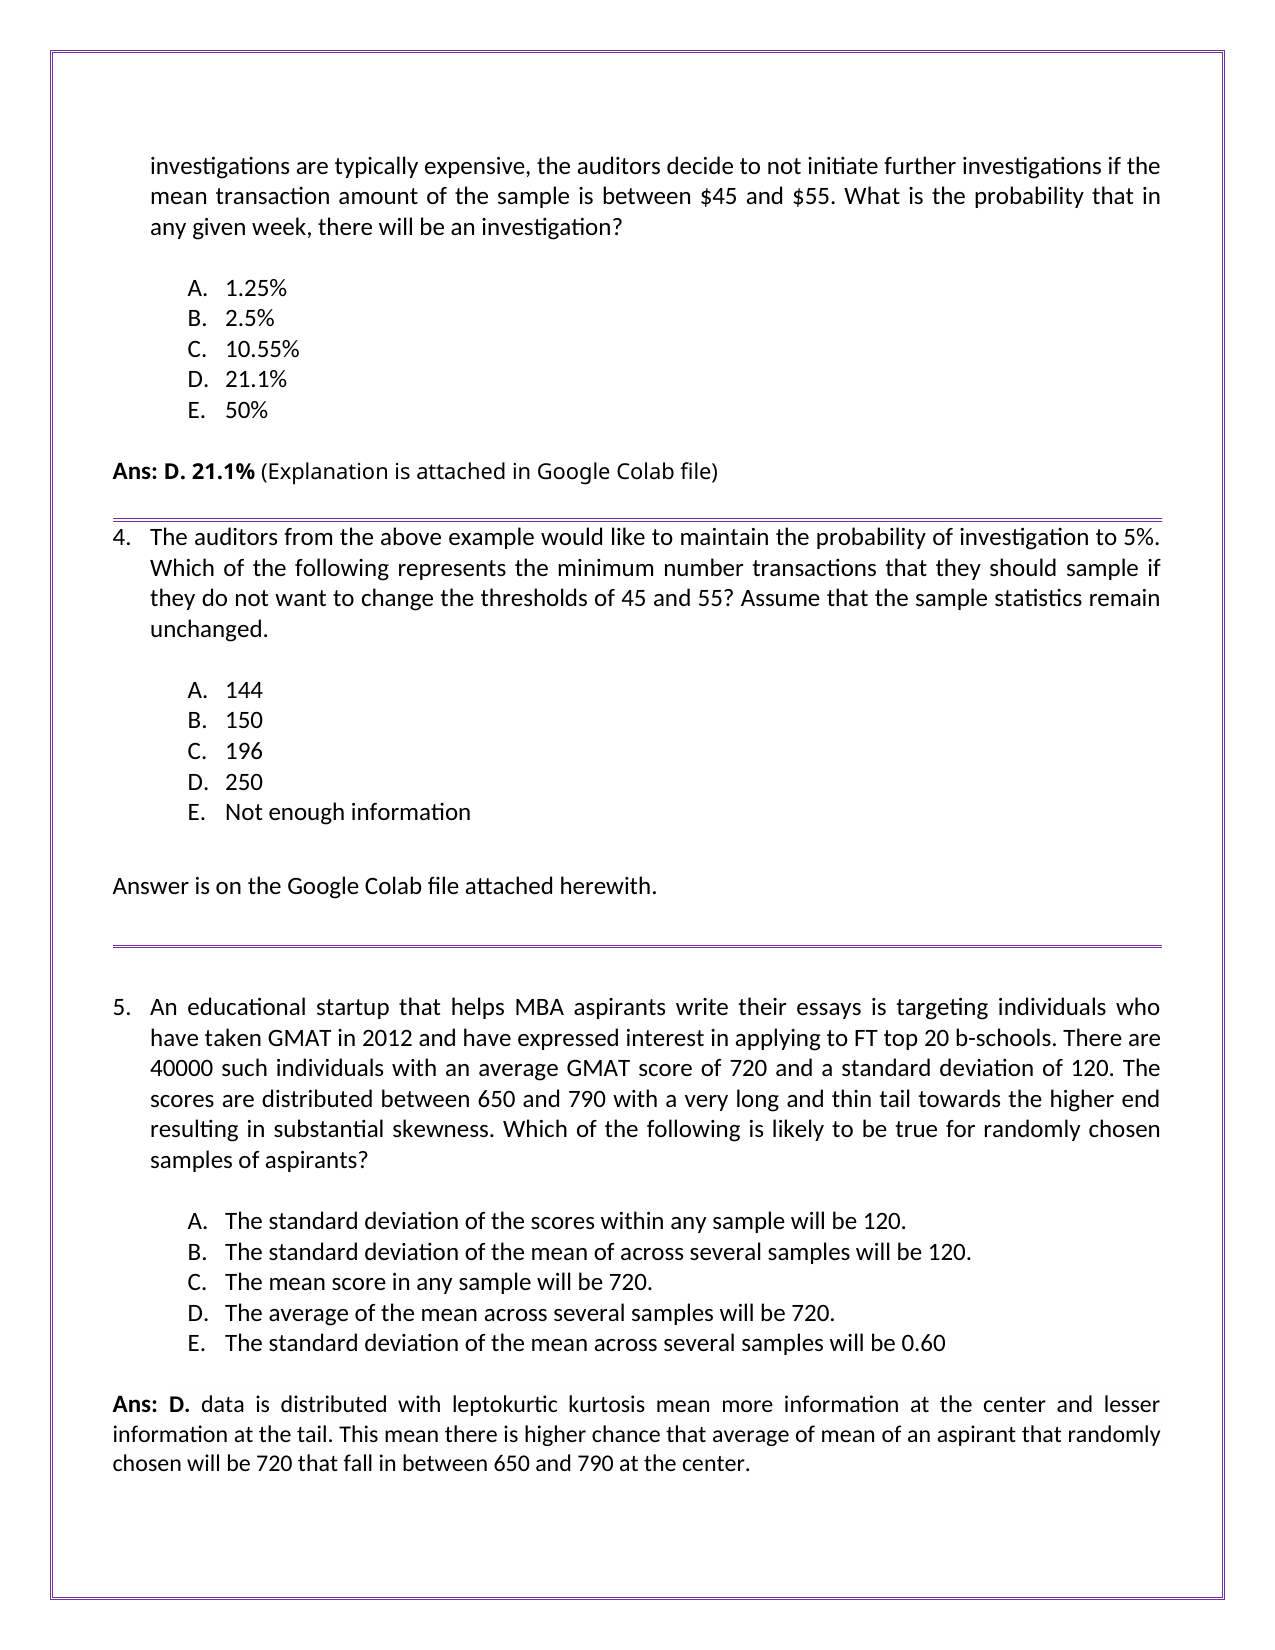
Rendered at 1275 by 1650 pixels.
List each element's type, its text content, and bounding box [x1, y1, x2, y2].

list The standard deviation of the mean across several samples will be 0.60 [187, 1327, 1162, 1358]
list The mean score in any sample will be 720. [187, 1266, 1162, 1297]
list 50% [187, 394, 1162, 425]
list 10.55% [187, 333, 1162, 364]
list The auditors from the above example would like to maintain the probability of investigation to 5%. Which of the following represents the minimum number transactions that they should sample if they do not want to change the thresholds of 45 and 55? Assume that the sample statistics remain unchanged. [112, 522, 1162, 644]
list The average of the mean across several samples will be 720. [187, 1297, 1162, 1327]
list 1.25% [187, 272, 1162, 303]
list 150 [187, 705, 1162, 735]
list 21.1% [187, 364, 1162, 394]
list 144 [187, 674, 1162, 705]
list The standard deviation of the scores within any sample will be 120. [187, 1205, 1162, 1236]
text Ans: D. 21.1% (Explanation is attached in Google Colab file) [112, 455, 1162, 486]
list 196 [187, 735, 1162, 766]
list 2.5% [187, 303, 1162, 333]
list Not enough information [187, 796, 1162, 827]
text Ans: D. data is distributed with leptokurtic kurtosis mean more information at the center and lesser information at the tail. This mean there is higher chance that average of mean of an aspirant that randomly chosen will be 720 that fall in between 650 and 790 at the center. [112, 1388, 1162, 1477]
list 250 [187, 766, 1162, 796]
list An educational startup that helps MBA aspirants write their essays is targeting individuals who have taken GMAT in 2012 and have expressed interest in applying to FT top 20 b-schools. There are 40000 such individuals with an average GMAT score of 720 and a standard deviation of 120. The scores are distributed between 650 and 790 with a very long and thin tail towards the higher end resulting in substantial skewness. Which of the following is likely to be true for randomly chosen samples of aspirants? [112, 992, 1162, 1175]
text Answer is on the Google Colab file attached herewith. [112, 870, 1162, 900]
list The standard deviation of the mean of across several samples will be 120. [187, 1236, 1162, 1266]
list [112, 150, 1162, 242]
